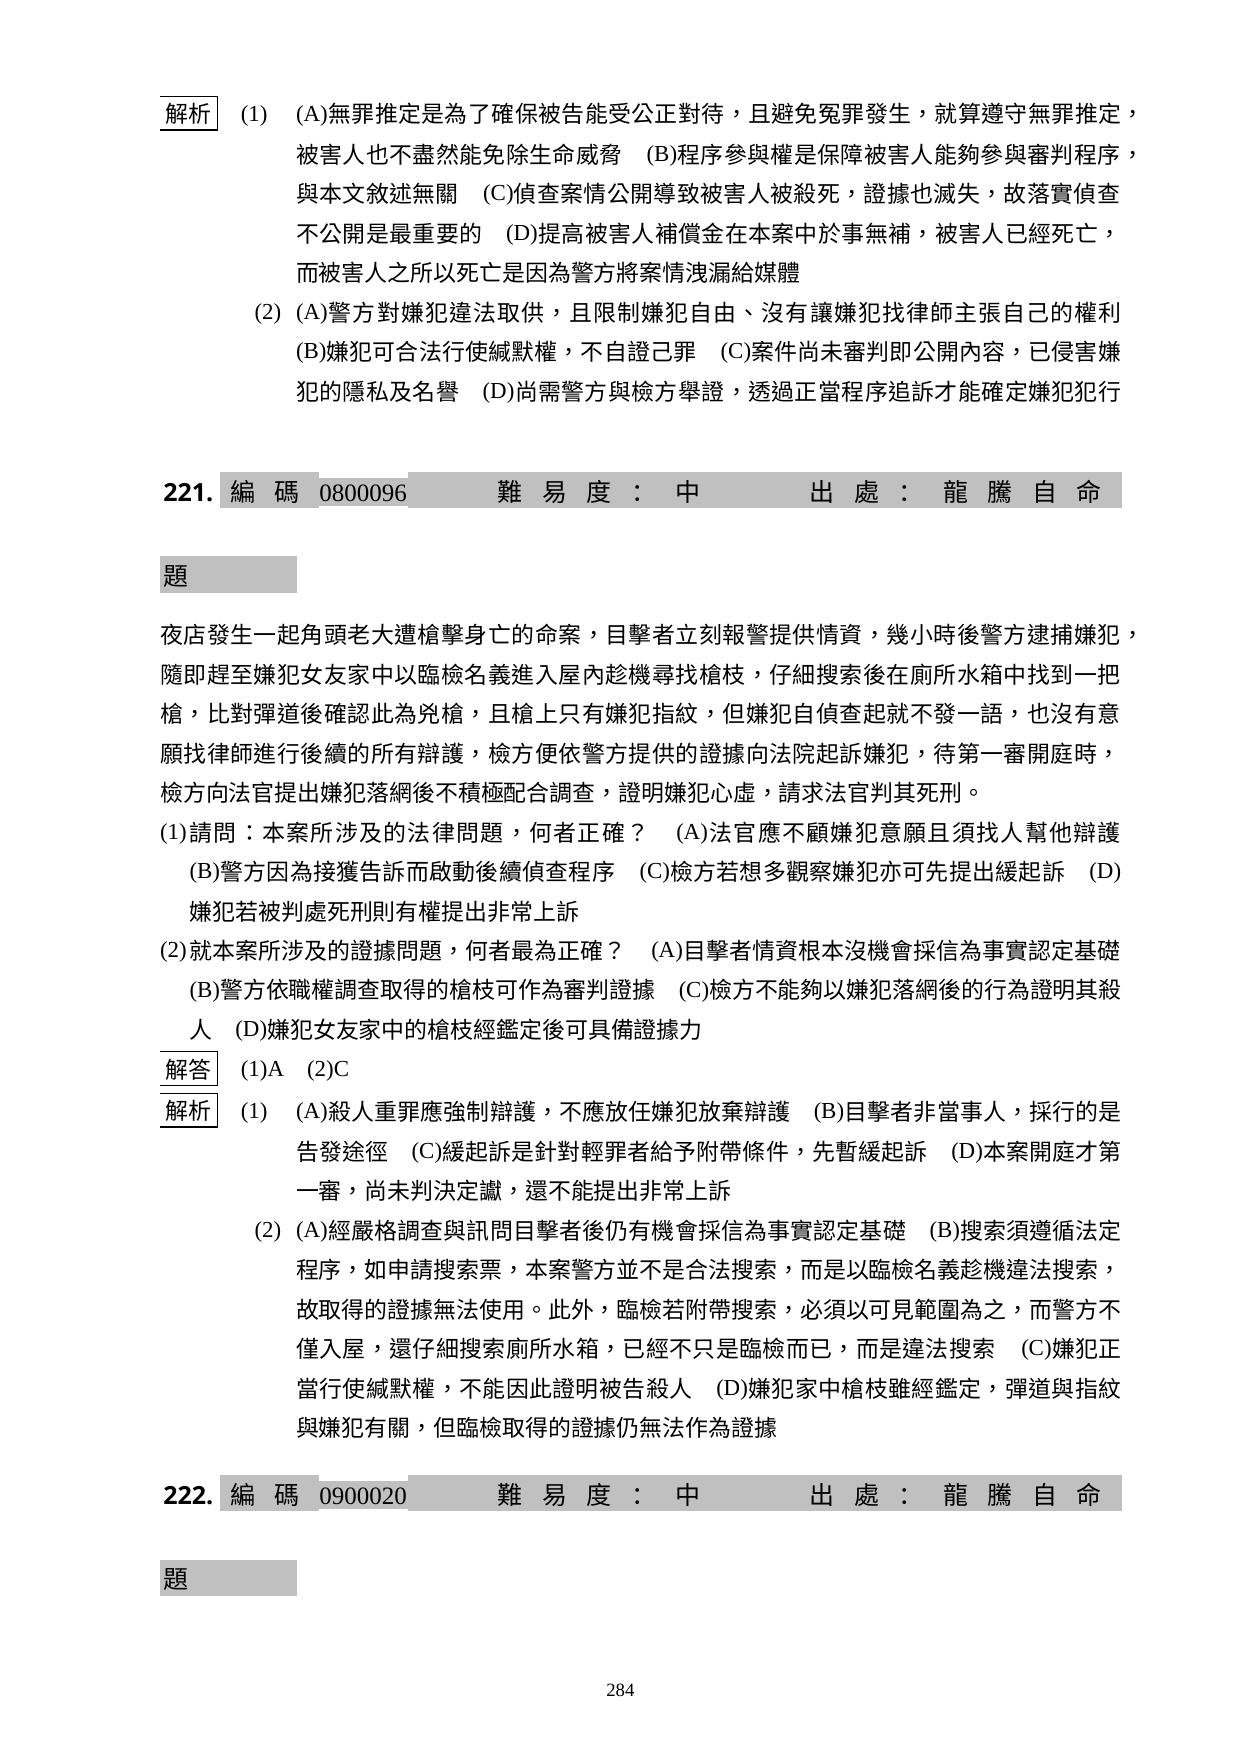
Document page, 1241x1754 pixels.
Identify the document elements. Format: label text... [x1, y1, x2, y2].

text 解析 (1) (A)無罪推定是為了確保被告能受公正對待，且避免冤罪發生，就算遵守無罪推定，被害人也不盡然能免除生命威脅 (B)程序參與權是保障被害人能夠參與審判程序，與本文敘述無關 (C)偵查案情公開導致被害人被殺死，證據也滅失，故落實偵查不公開是最重要的 (D)提高被害人補償金在本案中於事無補，被害人已經死亡，而被害人之所以死亡是因為警方將案情洩漏給媒體 [160, 96, 1122, 288]
text 解答 (1)A (2)C [218, 1051, 1122, 1086]
list 編碼0800096 難易度：中 出處：龍騰自命題 [160, 454, 1122, 610]
text (2) 就本案所涉及的證據問題，何者最為正確？ (A)目擊者情資根本沒機會採信為事實認定基礎 (B)警方依職權調查取得的槍枝可作為審判證據 (C)檢方不能夠以嫌犯落網後的行為證明其殺人 (D)嫌犯女友家中的槍枝經鑑定後可具備證據力 [160, 933, 1122, 1045]
text 解答 (1)A (2)C [160, 1052, 217, 1085]
text 解析 (1) (A)殺人重罪應強制辯護，不應放任嫌犯放棄辯護 (B)目擊者非當事人，採行的是告發途徑 (C)緩起訴是針對輕罪者給予附帶條件，先暫緩起訴 (D)本案開庭才第一審，尚未判決定讞，還不能提出非常上訴 [160, 1093, 1122, 1206]
text (2) (A)經嚴格調查與訊問目擊者後仍有機會採信為事實認定基礎 (B)搜索須遵循法定程序，如申請搜索票，本案警方並不是合法搜索，而是以臨檢名義趁機違法搜索，故取得的證據無法使用。此外，臨檢若附帶搜索，必須以可見範圍為之，而警方不僅入屋，還仔細搜索廁所水箱，已經不只是臨檢而已，而是違法搜索 (C)嫌犯正當行使緘默權，不能因此證明被告殺人 (D)嫌犯家中槍枝雖經鑑定，彈道與指紋與嫌犯有關，但臨檢取得的證據仍無法作為證據 [254, 1213, 1122, 1443]
text (1) 請問：本案所涉及的法律問題，何者正確？ (A)法官應不顧嫌犯意願且須找人幫他辯護 (B)警方因為接獲告訴而啟動後續偵查程序 (C)檢方若想多觀察嫌犯亦可先提出緩起訴 (D)嫌犯若被判處死刑則有權提出非常上訴 [160, 814, 1122, 927]
text (2) (A)警方對嫌犯違法取供，且限制嫌犯自由、沒有讓嫌犯找律師主張自己的權利 (B)嫌犯可合法行使緘默權，不自證己罪 (C)案件尚未審判即公開內容，已侵害嫌犯的隱私及名譽 (D)尚需警方與檢方舉證，透過正當程序追訴才能確定嫌犯犯行 [254, 294, 1122, 441]
text 夜店發生一起角頭老大遭槍擊身亡的命案，目擊者立刻報警提供情資，幾小時後警方逮捕嫌犯，隨即趕至嫌犯女友家中以臨檢名義進入屋內趁機尋找槍枝，仔細搜索後在廁所水箱中找到一把槍，比對彈道後確認此為兇槍，且槍上只有嫌犯指紋，但嫌犯自偵查起就不發一語，也沒有意願找律師進行後續的所有辯護，檢方便依警方提供的證據向法院起訴嫌犯，待第一審開庭時，檢方向法官提出嫌犯落網後不積極配合調查，證明嫌犯心虛，請求法官判其死刑。 [160, 617, 1122, 808]
list 編碼0900020 難易度：中 出處：龍騰自命題 [160, 1458, 1122, 1613]
